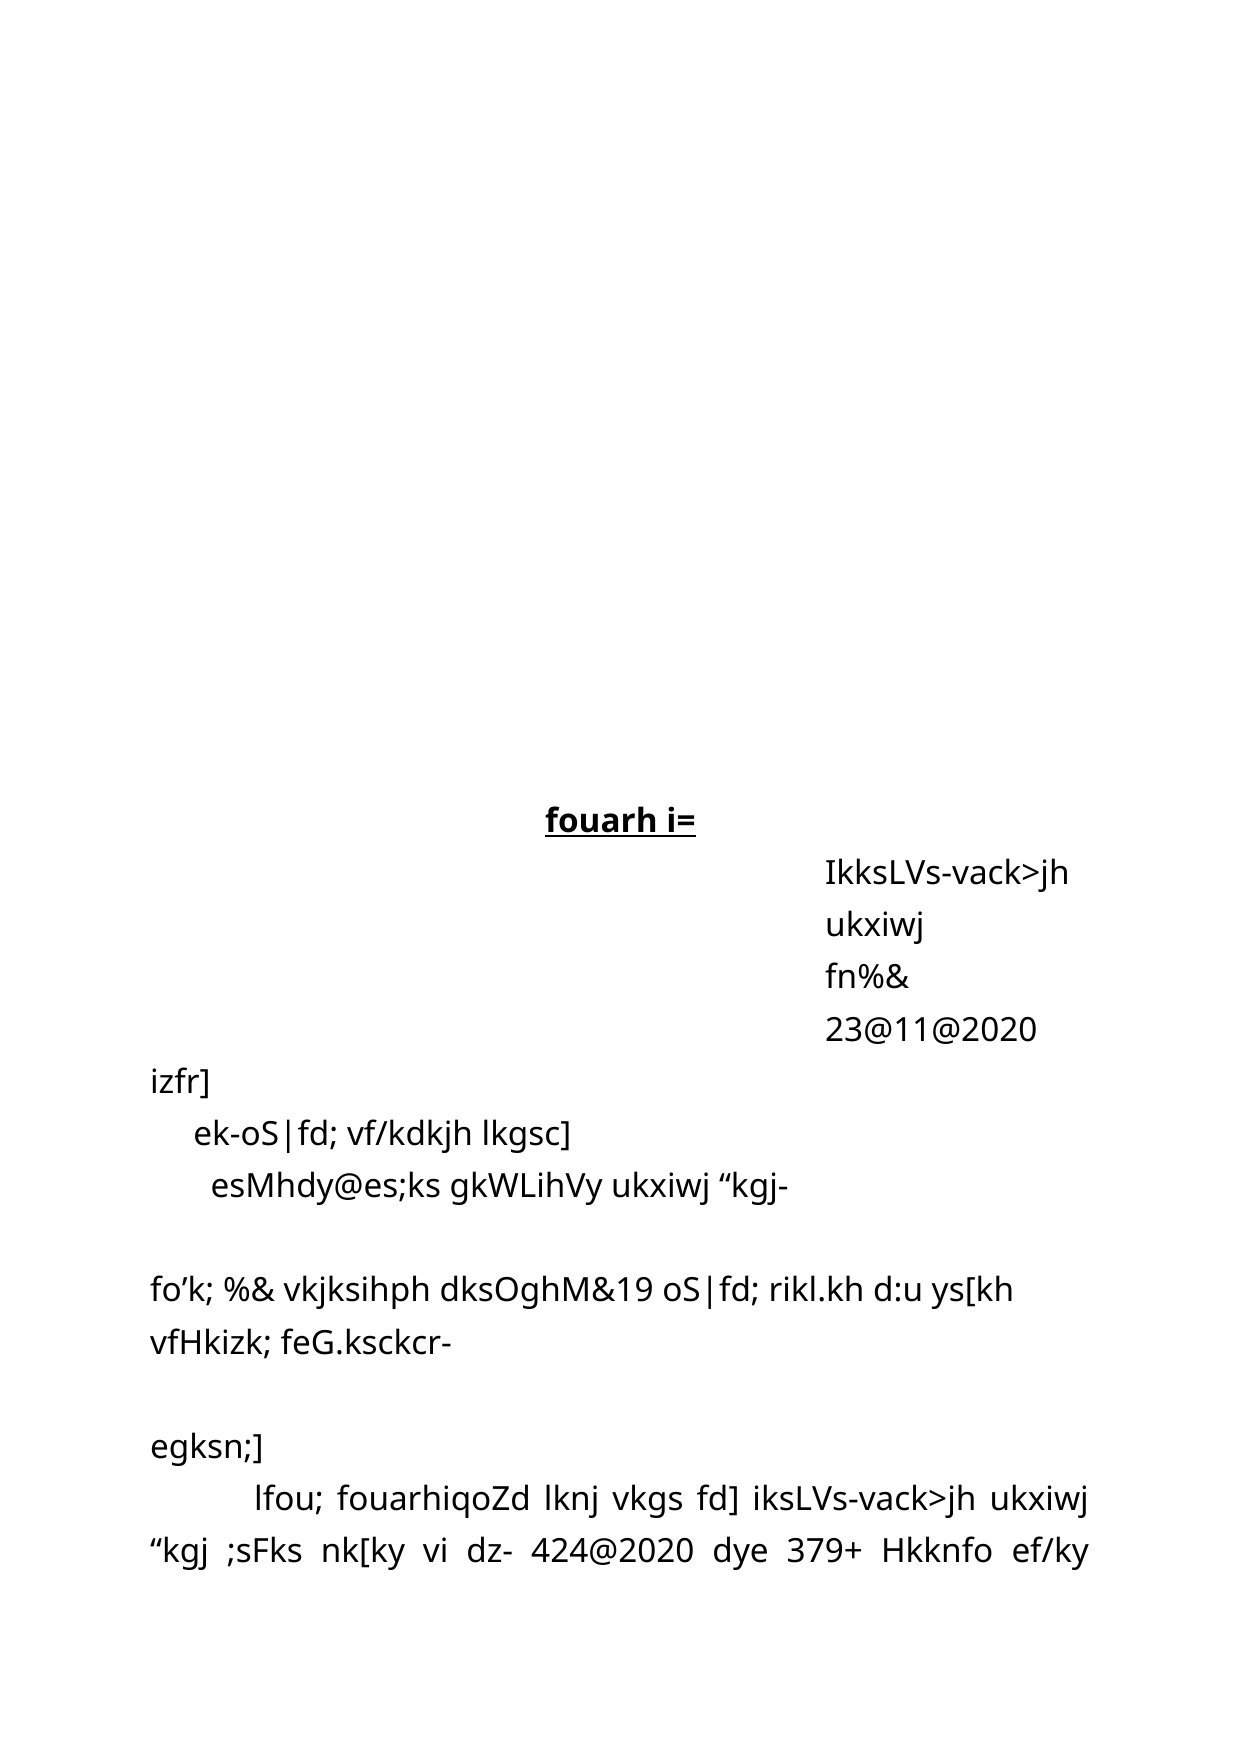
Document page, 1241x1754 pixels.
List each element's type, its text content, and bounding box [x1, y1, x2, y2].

text izfr] [150, 1057, 1090, 1103]
text IkksLVs-vack>jh ukxiwj [825, 849, 1090, 946]
text esMhdy@es;ks gkWLihVy ukxiwj “kgj- [150, 1162, 1090, 1207]
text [150, 1475, 1090, 1573]
text egksn;] [150, 1423, 1090, 1468]
text fouarh i= [150, 797, 1090, 842]
text fn%& 23@11@2020 [825, 953, 1090, 1051]
text fo’k; %& vkjksihph dksOghM&19 oS|fd; rikl.kh d:u ys[kh vfHkizk; feG.ksckcr- [150, 1266, 1090, 1364]
text ek-oS|fd; vf/kdkjh lkgsc] [150, 1110, 1090, 1155]
